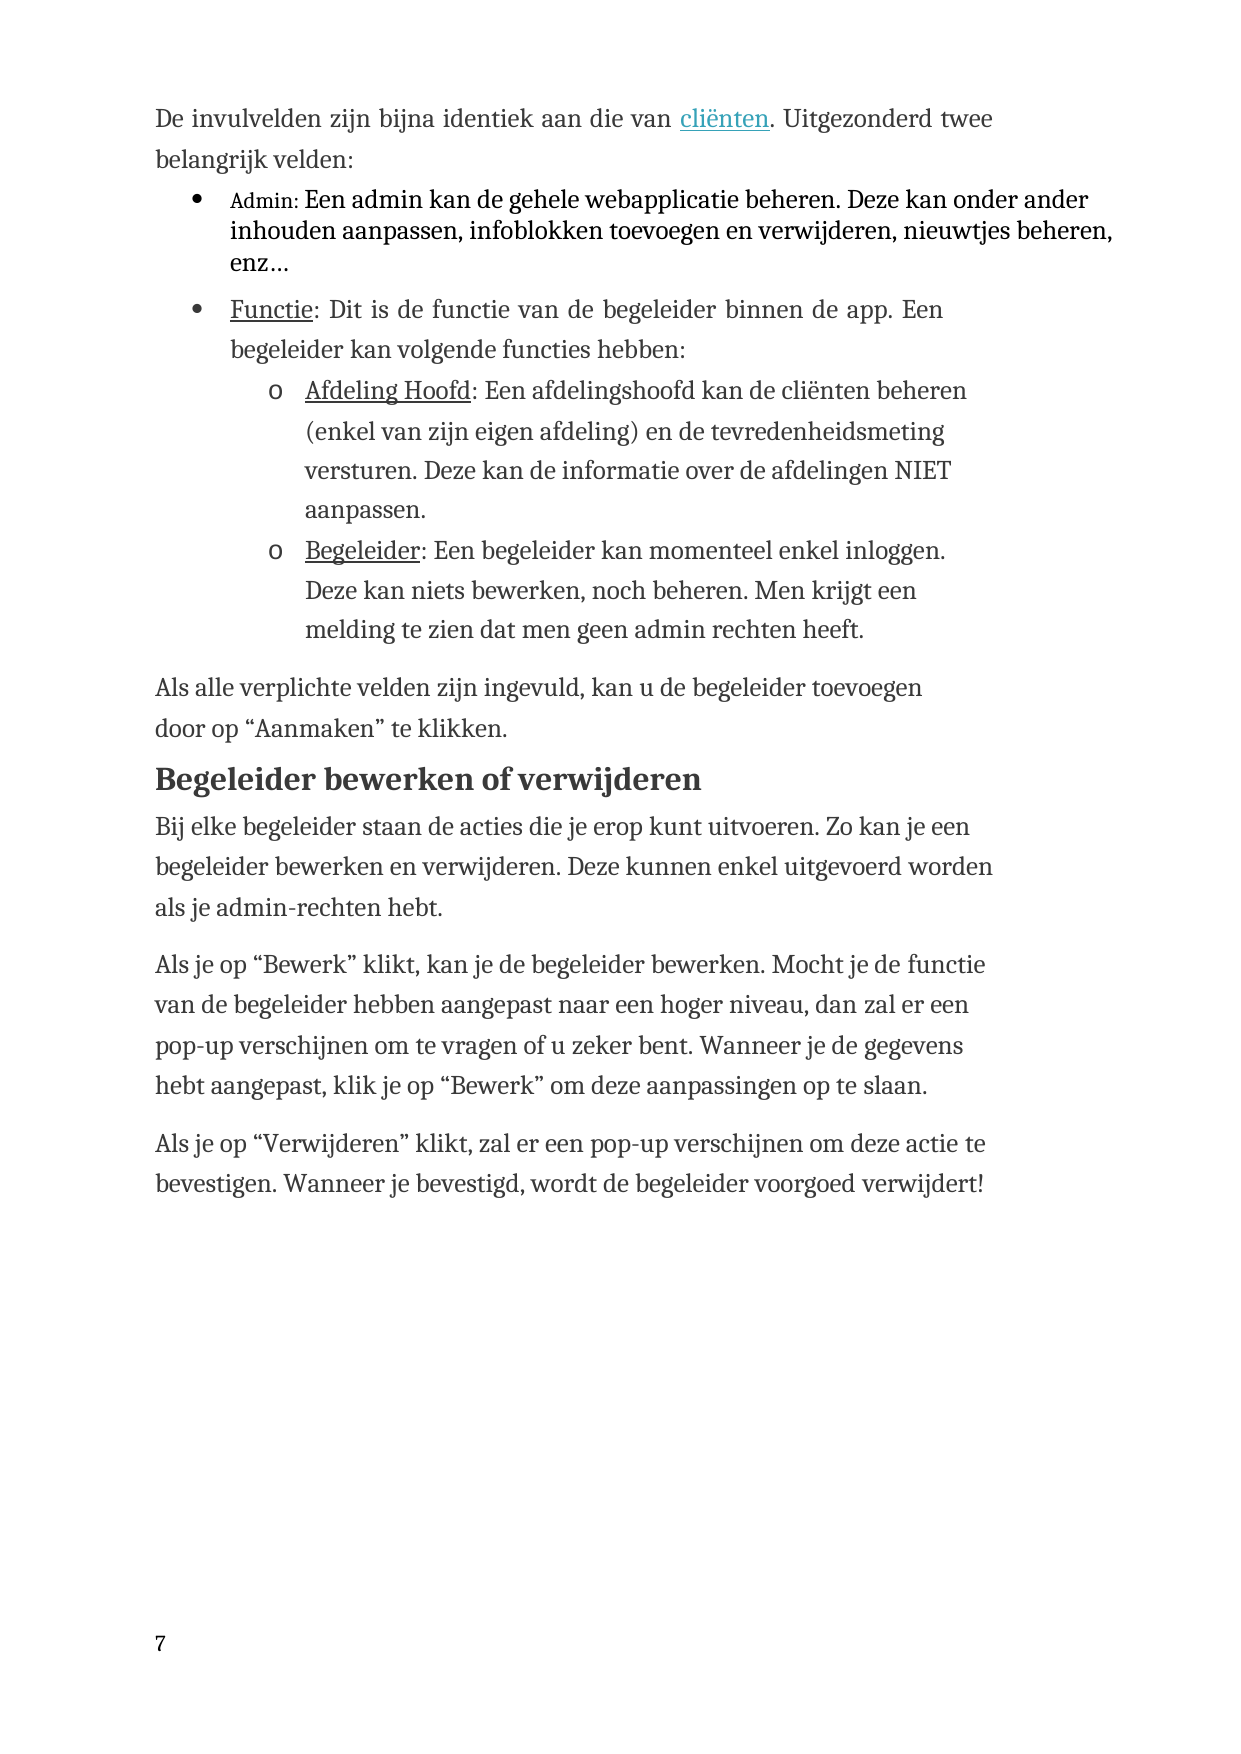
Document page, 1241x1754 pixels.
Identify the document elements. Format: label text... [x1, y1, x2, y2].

text Bij elke begeleider staan de acties die je erop kunt uitvoeren. Zo kan je een begeleider bewerken en verwijderen. Deze kunnen enkel uitgevoerd worden als je admin-rechten hebt. [155, 811, 1015, 923]
text Als je op “Verwijderen” klikt, zal er een pop-up verschijnen om deze actie te bevestigen. Wanneer je bevestigd, wordt de begeleider voorgoed verwijdert! [155, 1128, 999, 1199]
list Admin: Een admin kan de gehele webapplicatie beheren. Deze kan onder ander inhouden aanpassen, infoblokken toevoegen en verwijderen, nieuwtjes beheren, enz… [192, 184, 1134, 278]
text Als je op “Bewerk” klikt, kan je de begeleider bewerken. Mocht je de functie van de begeleider hebben aangepast naar een hoger niveau, dan zal er een pop-up verschijnen om te vragen of u zeker bent. Wanneer je de gegevens hebt aangepast, klik je op “Bewerk” om deze aanpassingen op te slaan. [155, 949, 1010, 1101]
subtitle Begeleider bewerken of verwijderen [155, 760, 1134, 799]
list Begeleider: Een begeleider kan momenteel enkel inloggen. Deze kan niets bewerken, noch beheren. Men krijgt een melding te zien dat men geen admin rechten heeft. [267, 535, 979, 646]
text door op “Aanmaken” te klikken. [155, 713, 1134, 744]
list Afdeling Hoofd: Een afdelingshoofd kan de cliënten beheren (enkel van zijn eigen afdeling) en de tevredenheidsmeting versturen. Deze kan de informatie over de afdelingen NIET aanpassen. [267, 375, 996, 525]
text De invulvelden zijn bijna identiek aan die van cliënten. Uitgezonderd twee belangrijk velden: [155, 103, 993, 175]
text Als alle verplichte velden zijn ingevuld, kan u de begeleider toevoegen [155, 672, 1134, 703]
list Functie: Dit is de functie van de begeleider binnen de app. Een begeleider kan volgende functies hebben: [192, 294, 945, 365]
